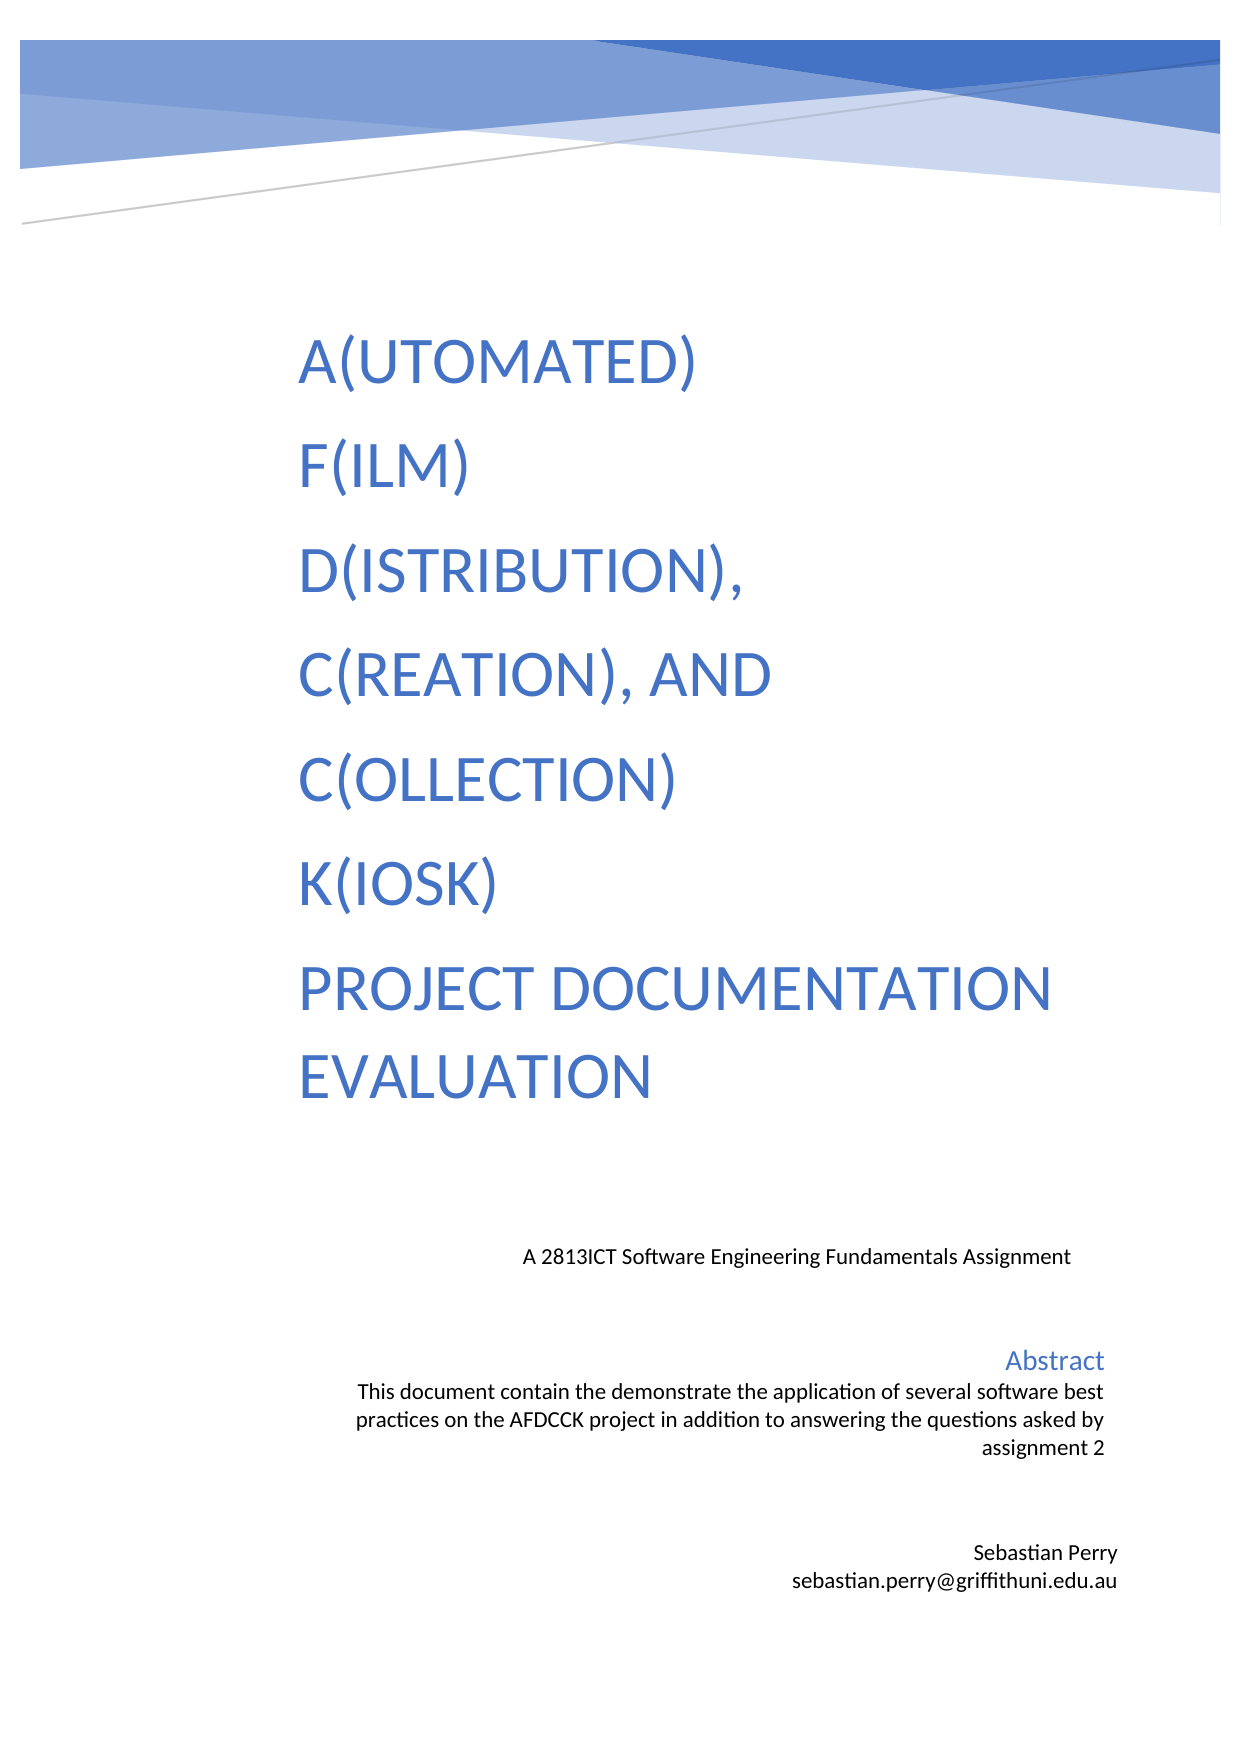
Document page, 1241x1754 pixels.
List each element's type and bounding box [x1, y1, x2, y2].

picture [20, 40, 1221, 240]
